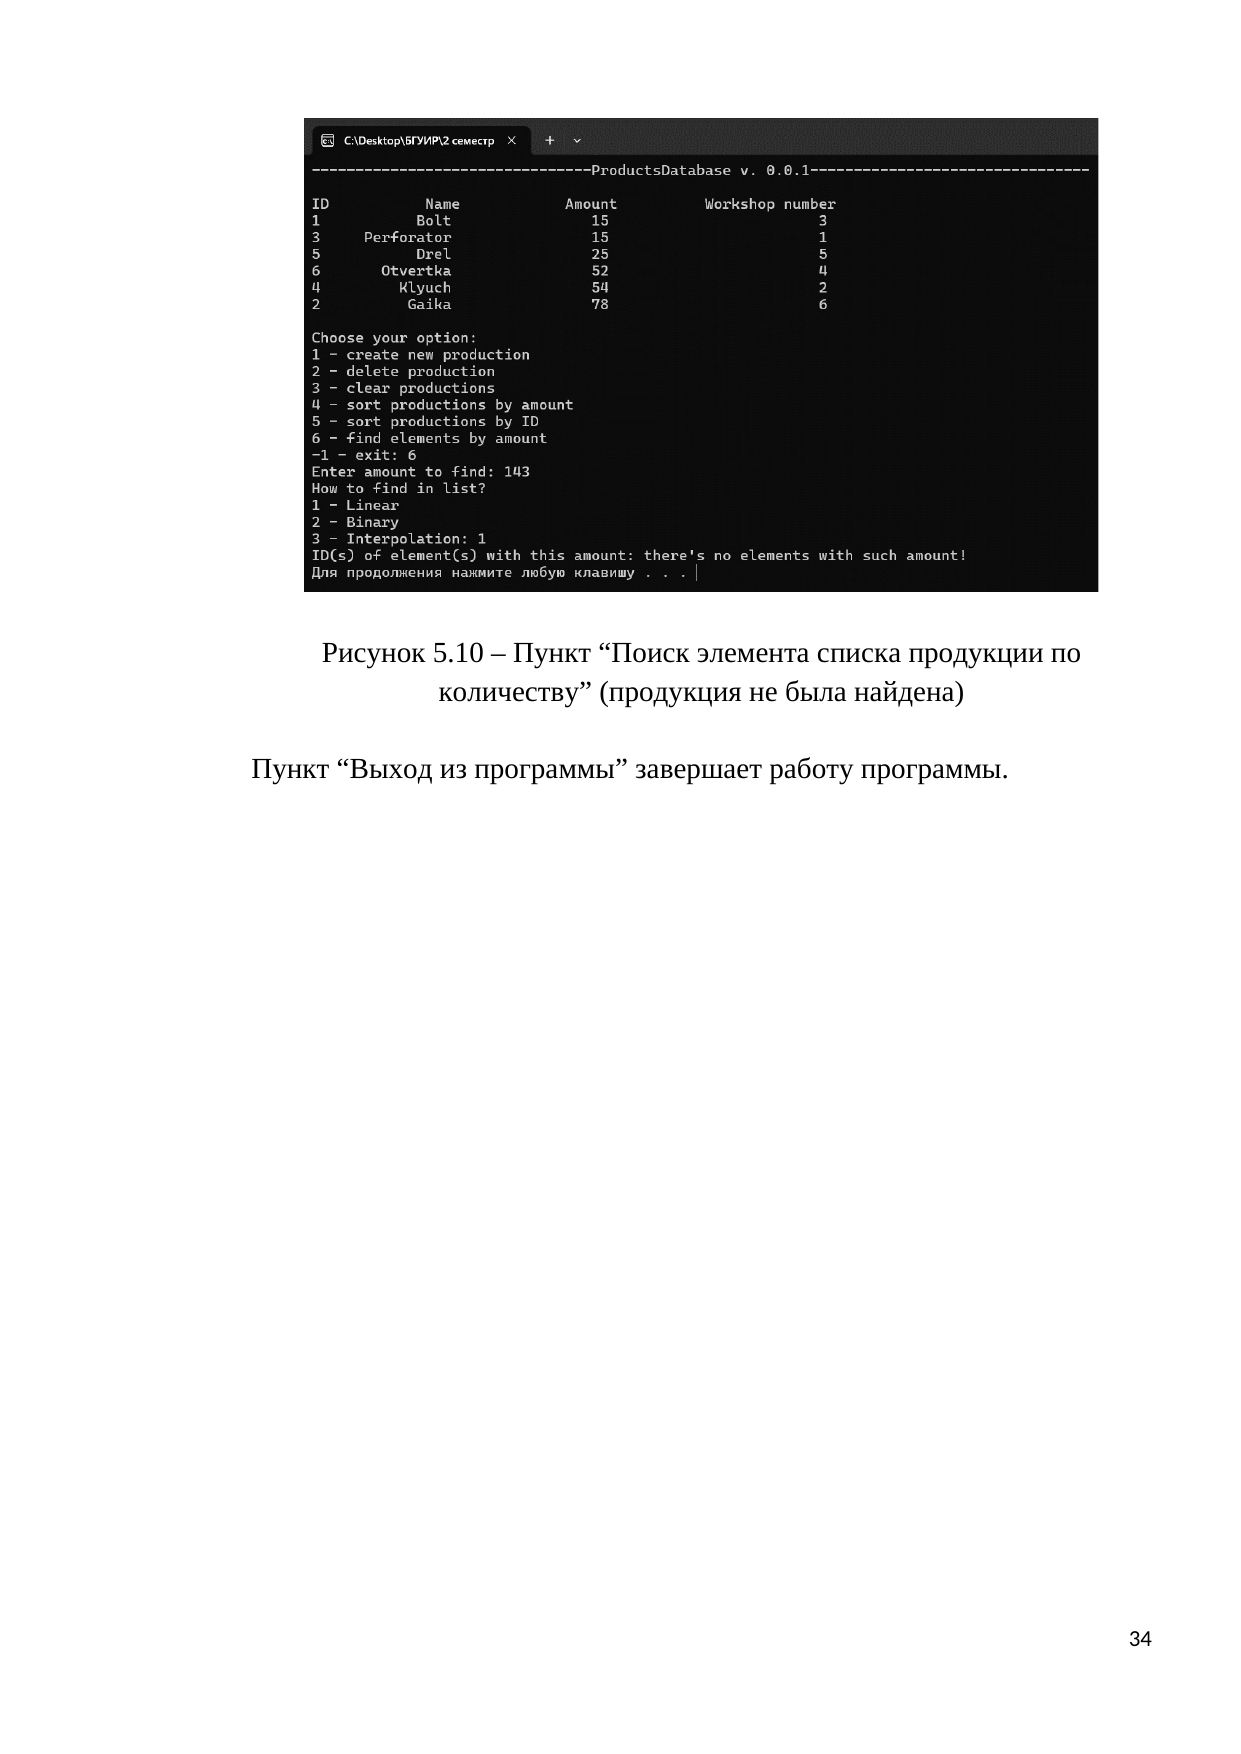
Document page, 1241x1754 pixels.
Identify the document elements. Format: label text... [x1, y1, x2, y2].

text Пункт “Выход из программы” завершает работу программы. [177, 751, 1152, 785]
picture [304, 118, 1099, 592]
text Рисунок 5.10 – Пункт “Поиск элемента списка продукции по количеству” (продукция не была найдена) [251, 636, 1152, 708]
